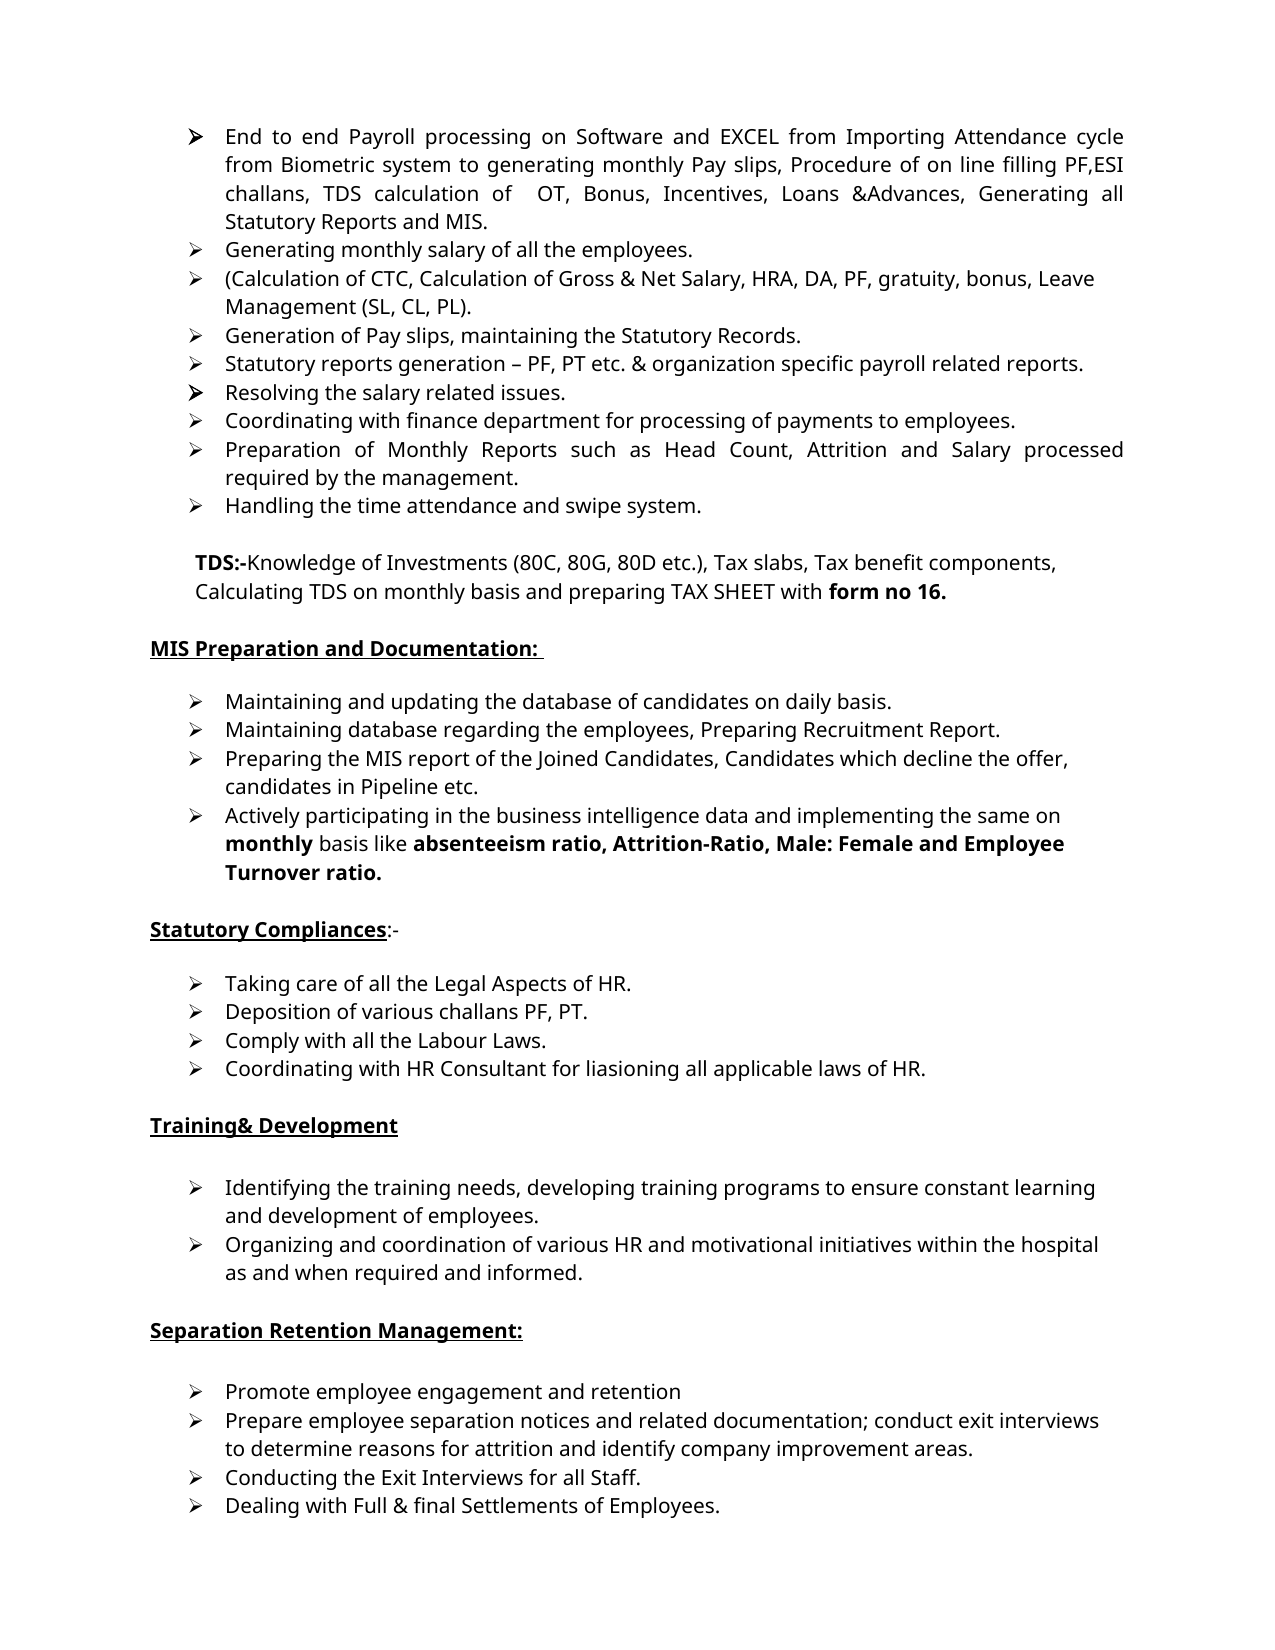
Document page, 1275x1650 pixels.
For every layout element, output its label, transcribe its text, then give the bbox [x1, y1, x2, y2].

text TDS:-Knowledge of Investments (80C, 80G, 80D etc.), Tax slabs, Tax benefit components, Calculating TDS on monthly basis and preparing TAX SHEET with form no 16. [195, 548, 1125, 605]
list Taking care of all the Legal Aspects of HR. [187, 969, 1125, 997]
text Statutory Compliances:- [150, 915, 1125, 944]
list Organizing and coordination of various HR and motivational initiatives within the hospital as and when required and informed. [187, 1230, 1125, 1287]
list Maintaining and updating the database of candidates on daily basis. [187, 687, 1125, 716]
list End to end Payroll processing on Software and EXCEL from Importing Attendance cycle from Biometric system to generating monthly Pay slips, Procedure of on line filling PF,ESI challans, TDS calculation of OT, Bonus, Incentives, Loans &Advances, Generating all Statutory Reports and MIS. [187, 122, 1125, 236]
list Resolving the salary related issues. [187, 378, 1125, 406]
list Prepare employee separation notices and related documentation; conduct exit interviews to determine reasons for attrition and identify company improvement areas. [187, 1406, 1125, 1463]
list Handling the time attendance and swipe system. [187, 492, 1125, 520]
list Promote employee engagement and retention [187, 1377, 1125, 1406]
list Dealing with Full & final Settlements of Employees. [187, 1491, 1125, 1520]
list Comply with all the Labour Laws. [187, 1026, 1125, 1054]
list Conducting the Exit Interviews for all Staff. [187, 1463, 1125, 1491]
list Statutory reports generation – PF, PT etc. & organization specific payroll related reports. [187, 349, 1125, 378]
list Deposition of various challans PF, PT. [187, 997, 1125, 1026]
list Coordinating with HR Consultant for liasioning all applicable laws of HR. [187, 1054, 1125, 1083]
list Generating monthly salary of all the employees. [187, 236, 1125, 264]
list Maintaining database regarding the employees, Preparing Recruitment Report. [187, 716, 1125, 744]
list Preparation of Monthly Reports such as Head Count, Attrition and Salary processed required by the management. [187, 435, 1125, 492]
text MIS Preparation and Documentation: [150, 634, 1125, 662]
text Training& Development [150, 1111, 1125, 1139]
list Coordinating with finance department for processing of payments to employees. [187, 406, 1125, 435]
list Generation of Pay slips, maintaining the Statutory Records. [187, 321, 1125, 349]
list (Calculation of CTC, Calculation of Gross & Net Salary, HRA, DA, PF, gratuity, bonus, Leave Management (SL, CL, PL). [187, 264, 1125, 321]
list Preparing the MIS report of the Joined Candidates, Candidates which decline the offer, candidates in Pipeline etc. [187, 744, 1125, 801]
text Separation Retention Management: [150, 1316, 1125, 1344]
list Actively participating in the business intelligence data and implementing the same on monthly basis like absenteeism ratio, Attrition-Ratio, Male: Female and Employee Turnover ratio. [187, 801, 1125, 886]
list Identifying the training needs, developing training programs to ensure constant learning and development of employees. [187, 1173, 1125, 1230]
